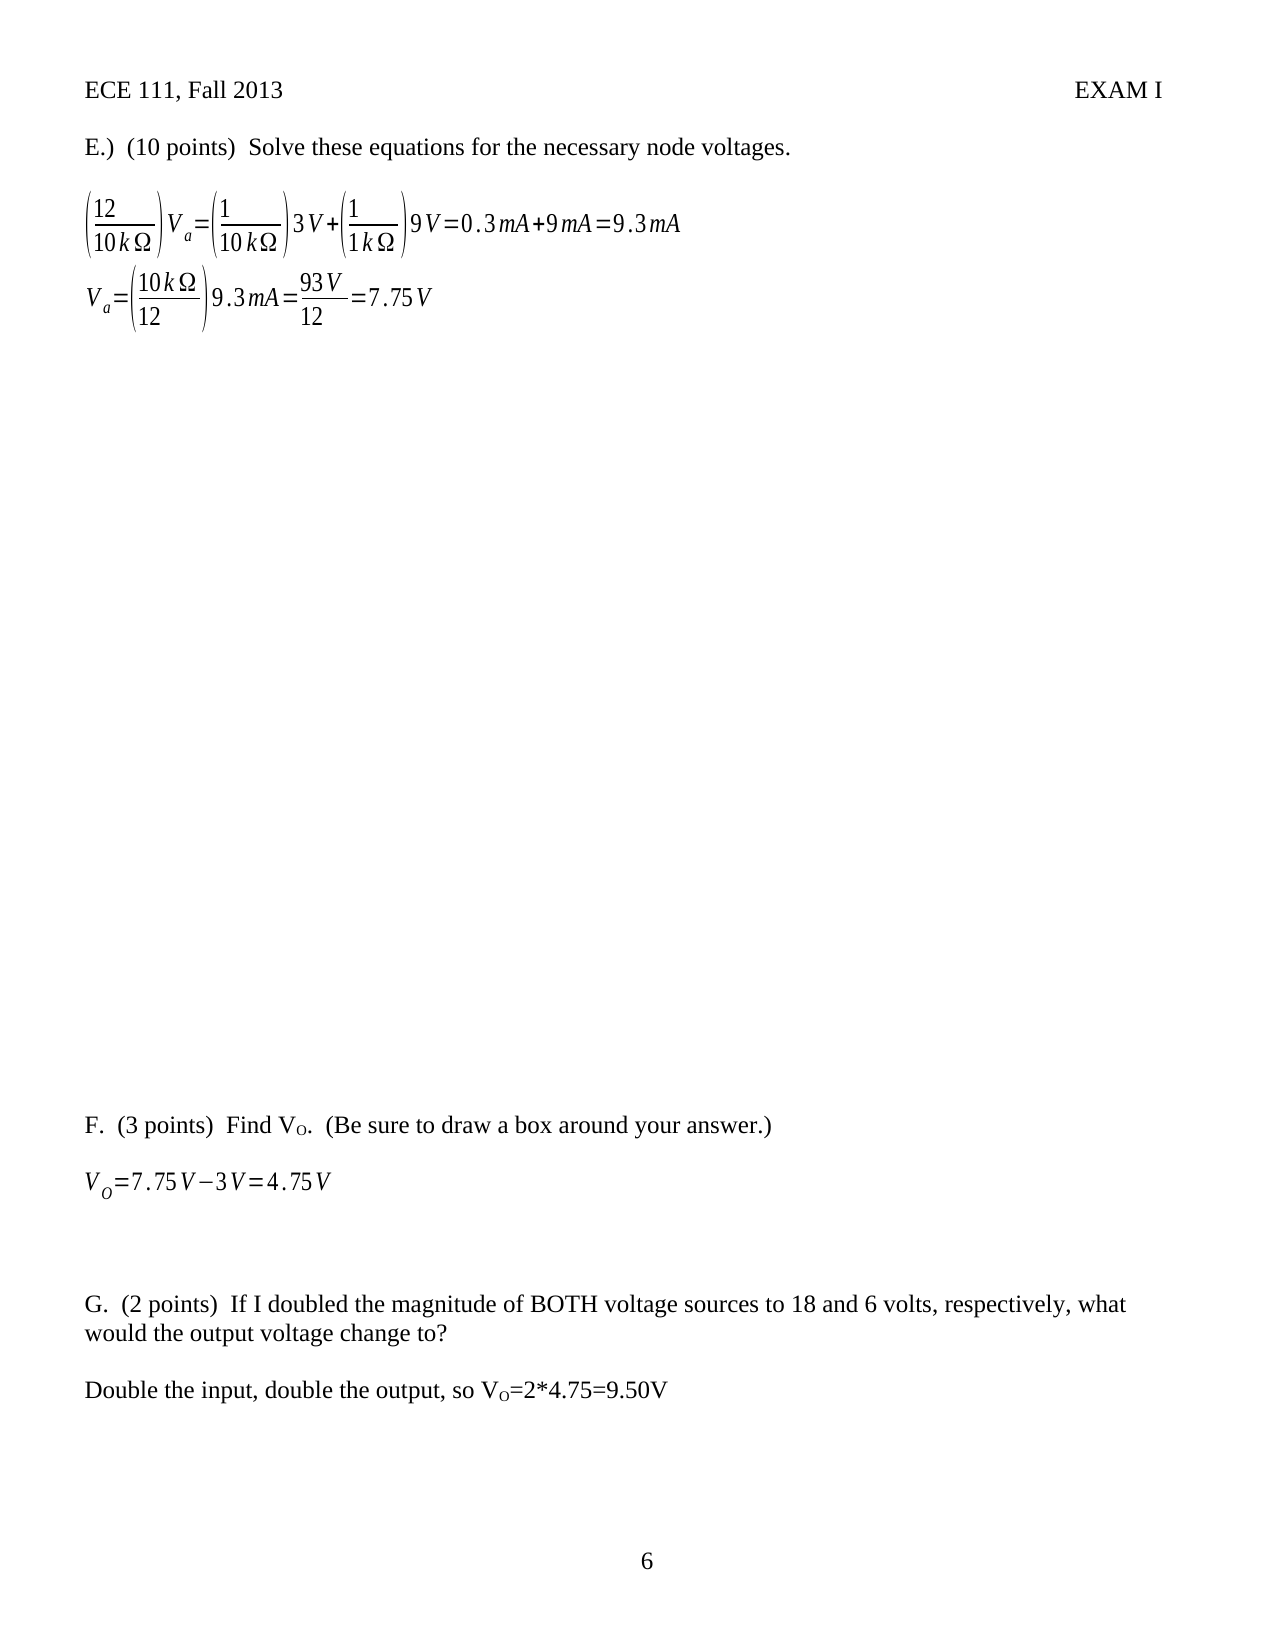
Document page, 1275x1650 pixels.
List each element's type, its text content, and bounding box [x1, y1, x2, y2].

text Double the input, double the output, so VO=2*4.75=9.50V [84, 1375, 1181, 1404]
text F. (3 points) Find VO. (Be sure to draw a box around your answer.) [84, 1110, 1181, 1139]
text E.) (10 points) Solve these equations for the necessary node voltages. [84, 132, 1181, 161]
text G. (2 points) If I doubled the magnitude of BOTH voltage sources to 18 and 6 volts, respectively, what would the output voltage change to? [84, 1289, 1181, 1347]
